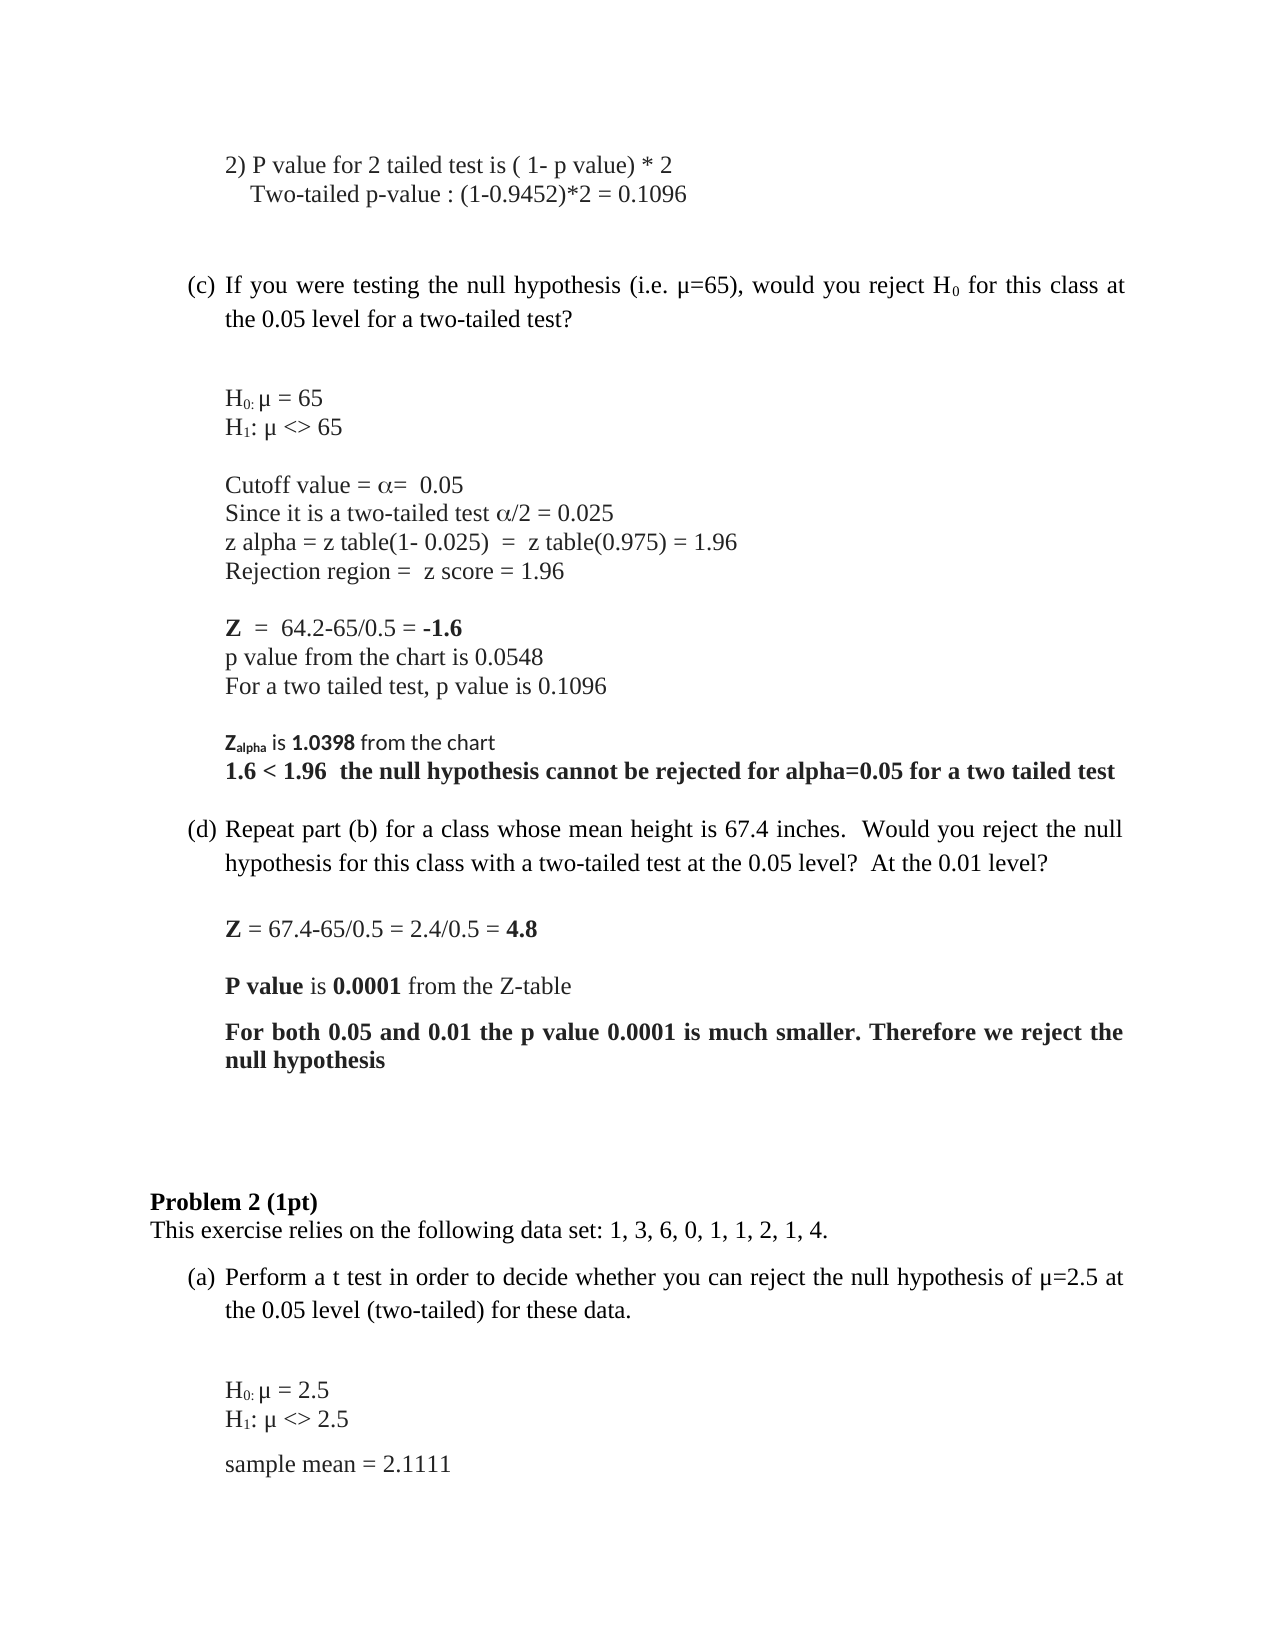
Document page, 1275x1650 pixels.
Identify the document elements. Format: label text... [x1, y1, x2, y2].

text 2) P value for 2 tailed test is ( 1- p value) * 2 [225, 150, 1125, 179]
text z alpha = z table(1- 0.025) = z table(0.975) = 1.96 [225, 527, 1125, 556]
text This exercise relies on the following data set: 1, 3, 6, 0, 1, 1, 2, 1, 4. [150, 1216, 1125, 1244]
text Rejection region = z score = 1.96 [225, 556, 1125, 585]
text Problem 2 (1pt) [150, 1187, 1125, 1216]
text Zalpha is 1.0398 from the chart [225, 728, 1125, 756]
text Two-tailed p-value : (1-0.9452)*2 = 0.1096 [225, 179, 1125, 207]
text H1: μ <> 65 [225, 412, 1125, 441]
text p value from the chart is 0.0548 [225, 642, 1125, 671]
text P value is 0.0001 from the Z-table [225, 971, 1125, 1000]
list Perform a t test in order to decide whether you can reject the null hypothesis of μ=2.5 at the 0.05 level (two-tailed) for these data. [187, 1262, 1125, 1324]
text For a two tailed test, p value is 0.1096 [150, 671, 1125, 700]
list Repeat part (b) for a class whose mean height is 67.4 inches. Would you reject the null hypothesis for this class with a two-tailed test at the 0.05 level? At the 0.01 level? [187, 814, 1125, 876]
text Z = 67.4-65/0.5 = 2.4/0.5 = 4.8 [225, 914, 1125, 942]
text 1.6 < 1.96 the null hypothesis cannot be rejected for alpha=0.05 for a two tailed test [225, 756, 1125, 784]
text For both 0.05 and 0.01 the p value 0.0001 is much smaller. Therefore we reject the null hypothesis [225, 1017, 1125, 1074]
text sample mean = 2.1111 [225, 1449, 1125, 1478]
text Cutoff value = = 0.05 [225, 470, 1125, 498]
list If you were testing the null hypothesis (i.e. μ=65), would you reject H0 for this class at the 0.05 level for a two-tailed test? [187, 271, 1125, 332]
text H0: μ = 65 [225, 383, 1125, 412]
text Z = 64.2-65/0.5 = -1.6 [225, 613, 1125, 642]
text H1: μ <> 2.5 [225, 1404, 1125, 1433]
text H0: μ = 2.5 [225, 1375, 1125, 1404]
text Since it is a two-tailed test /2 = 0.025 [225, 498, 1125, 527]
